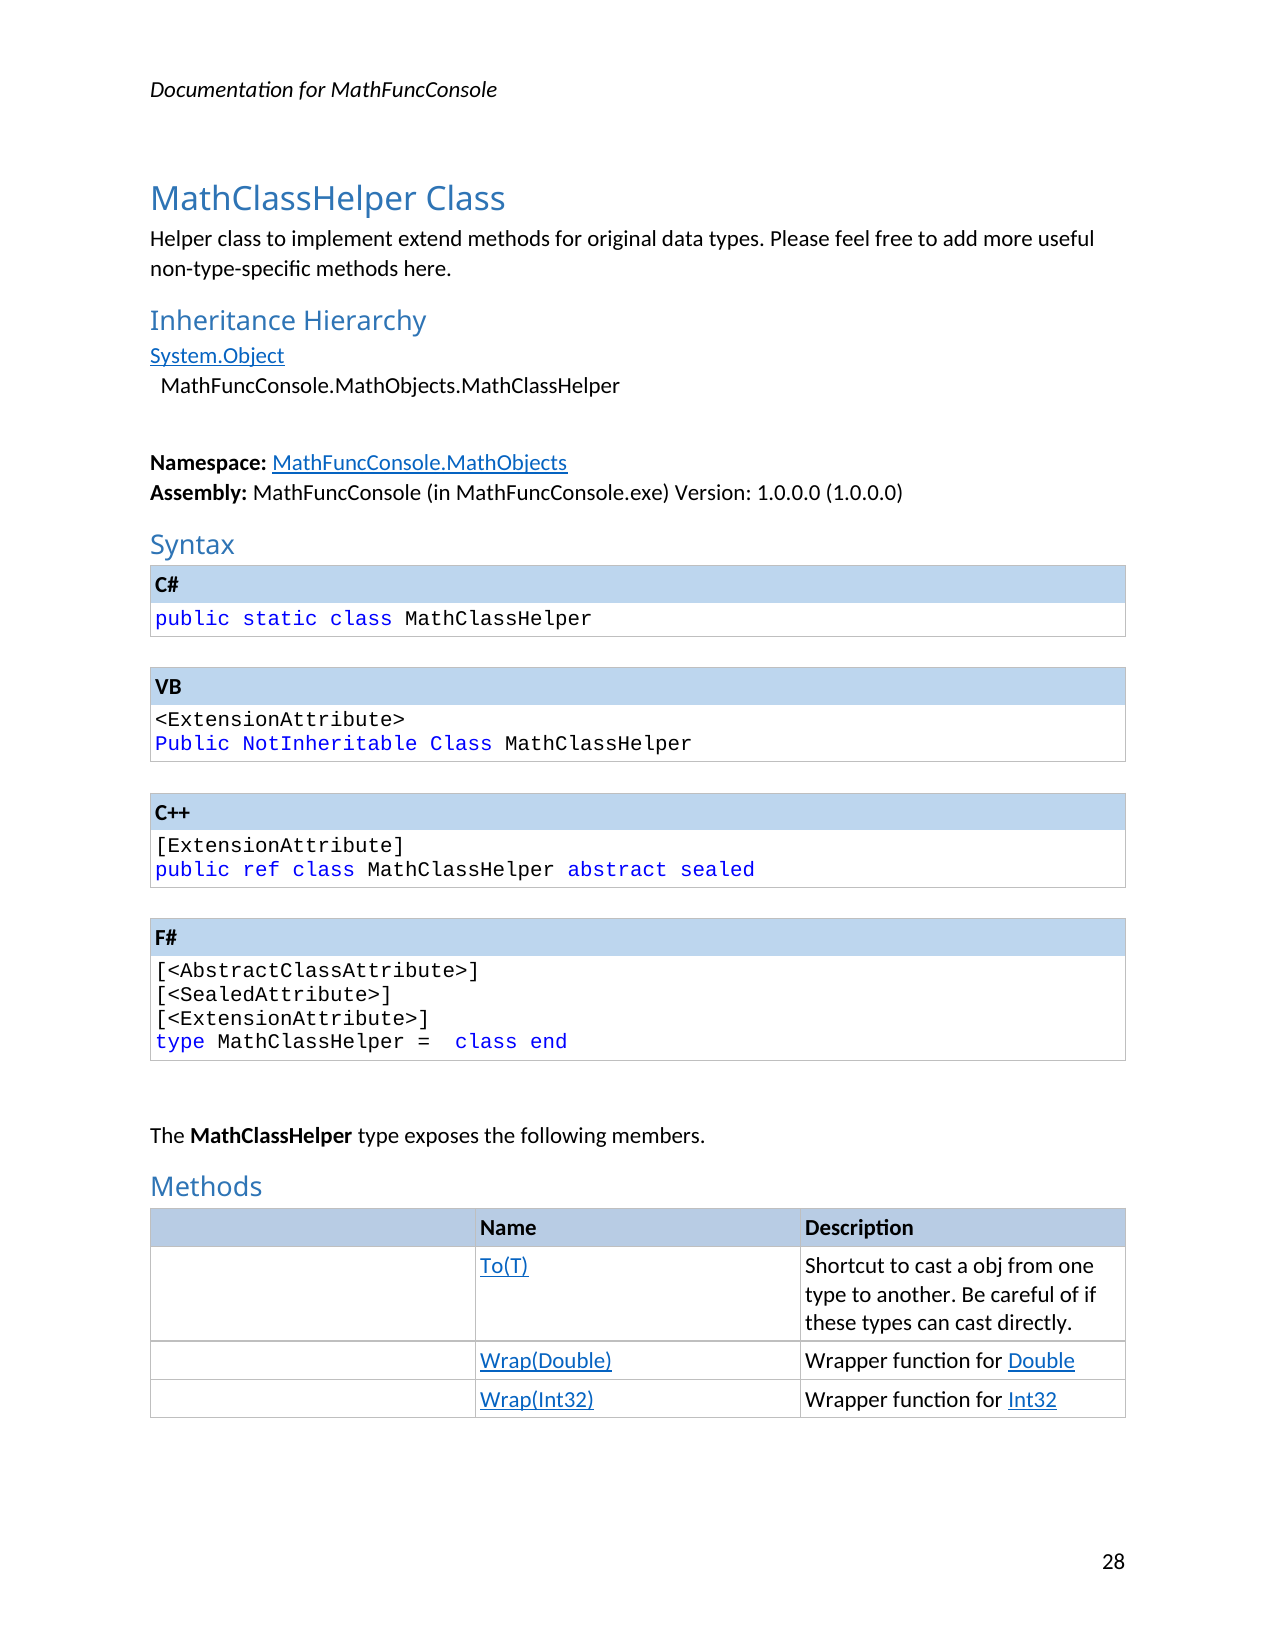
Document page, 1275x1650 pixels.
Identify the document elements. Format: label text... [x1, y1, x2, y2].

subtitle Methods [150, 1168, 1125, 1205]
table_header C++ [151, 794, 1125, 830]
table_header C# [151, 566, 1125, 603]
text System.Object MathFuncConsole.MathObjects.MathClassHelper [150, 341, 1125, 399]
subtitle Inheritance Hierarchy [150, 301, 1125, 338]
subtitle Syntax [150, 525, 1125, 562]
text Namespace: MathFuncConsole.MathObjectsAssembly: MathFuncConsole (in MathFuncConsole.exe) Version: 1.0.0.0 (1.0.0.0) [150, 418, 1125, 506]
table_cell [<AbstractClassAttribute>] [<SealedAttribute>] [<ExtensionAttribute>] type MathClassHelper = class end [151, 956, 1125, 1059]
table_header [151, 1209, 475, 1246]
table_cell Wrapper function for Int32 [801, 1380, 1125, 1417]
table_cell [ExtensionAttribute] public ref class MathClassHelper abstract sealed [151, 830, 1125, 887]
table_cell Shortcut to cast a obj from one type to another. Be careful of if these types can cast directly. [801, 1247, 1125, 1340]
text Helper class to implement extend methods for original data types. Please feel free to add more useful non-type-specific methods here. [150, 224, 1125, 282]
table_cell public static class MathClassHelper [151, 603, 1125, 636]
table_header VB [151, 668, 1125, 705]
table_cell <ExtensionAttribute> Public NotInheritable Class MathClassHelper [151, 705, 1125, 761]
table_cell Wrap(Int32) [476, 1380, 800, 1417]
table_header F# [151, 919, 1125, 956]
table_cell Wrapper function for Double [801, 1342, 1125, 1379]
text The MathClassHelper type exposes the following members. [150, 1091, 1125, 1149]
table_cell [151, 1380, 475, 1417]
table_header Description [801, 1209, 1125, 1246]
table_cell [151, 1342, 475, 1379]
subtitle MathClassHelper Class [150, 175, 1125, 220]
table_cell To(T) [476, 1247, 800, 1340]
table_cell Wrap(Double) [476, 1342, 800, 1379]
table_cell [151, 1247, 475, 1340]
table_header Name [476, 1209, 800, 1246]
